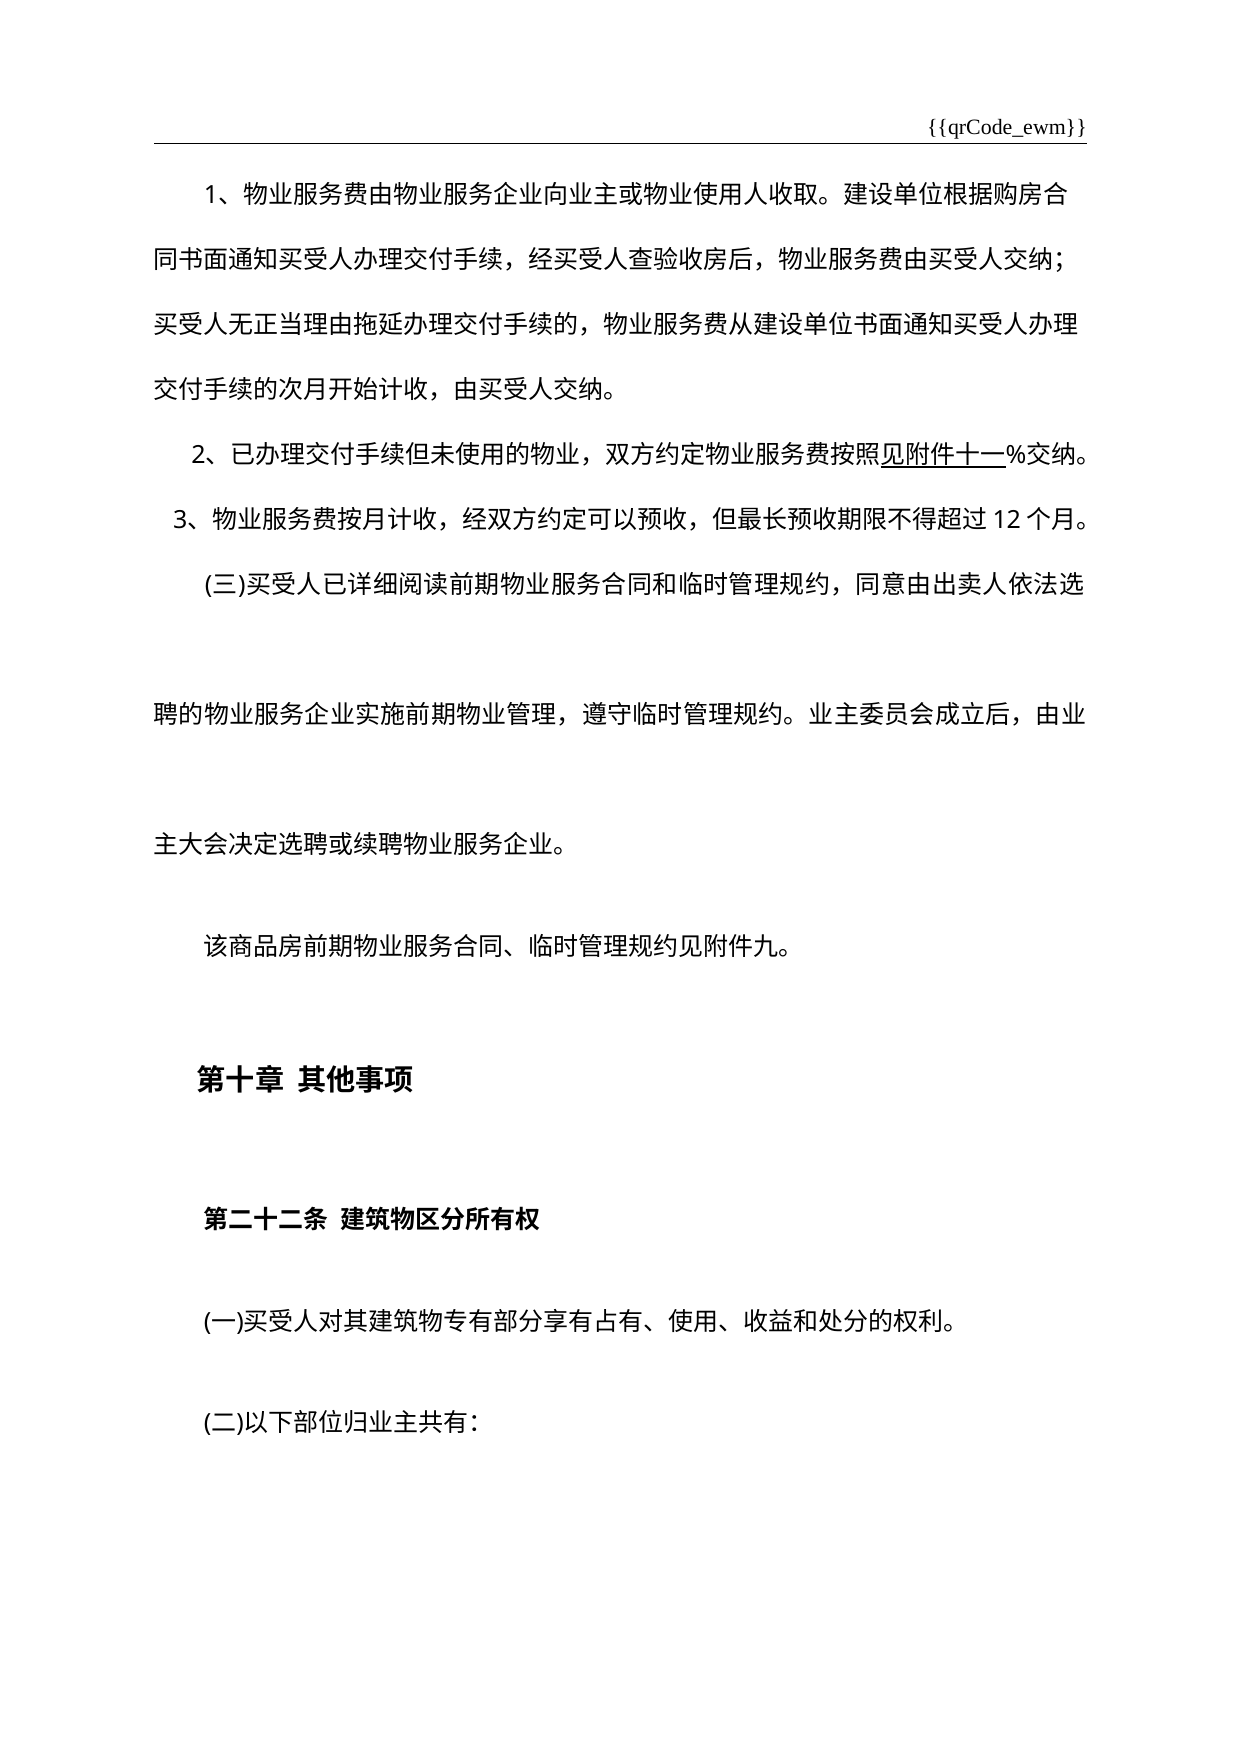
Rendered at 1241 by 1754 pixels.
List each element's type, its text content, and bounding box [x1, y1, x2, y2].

text 第二十二条 建筑物区分所有权 [153, 1185, 1087, 1250]
text 该商品房前期物业服务合同、临时管理规约见附件九。 [153, 912, 1087, 977]
text 第十章 其他事项 [153, 1046, 1087, 1111]
text (三)买受人已详细阅读前期物业服务合同和临时管理规约，同意由出卖人依法选聘的物业服务企业实施前期物业管理，遵守临时管理规约。业主委员会成立后，由业主大会决定选聘或续聘物业服务企业。 [153, 551, 1087, 876]
text 1、物业服务费由物业服务企业向业主或物业使用人收取。建设单位根据购房合同书面通知买受人办理交付手续，经买受人查验收房后，物业服务费由买受人交纳；买受人无正当理由拖延办理交付手续的，物业服务费从建设单位书面通知买受人办理交付手续的次月开始计收，由买受人交纳。 [153, 161, 1087, 421]
text (一)买受人对其建筑物专有部分享有占有、使用、收益和处分的权利。 [153, 1287, 1087, 1352]
text (二)以下部位归业主共有： [153, 1388, 1087, 1453]
text 3、物业服务费按月计收，经双方约定可以预收，但最长预收期限不得超过12个月。 [153, 486, 1087, 551]
text 2、已办理交付手续但未使用的物业，双方约定物业服务费按照%交纳。 [153, 421, 1087, 486]
